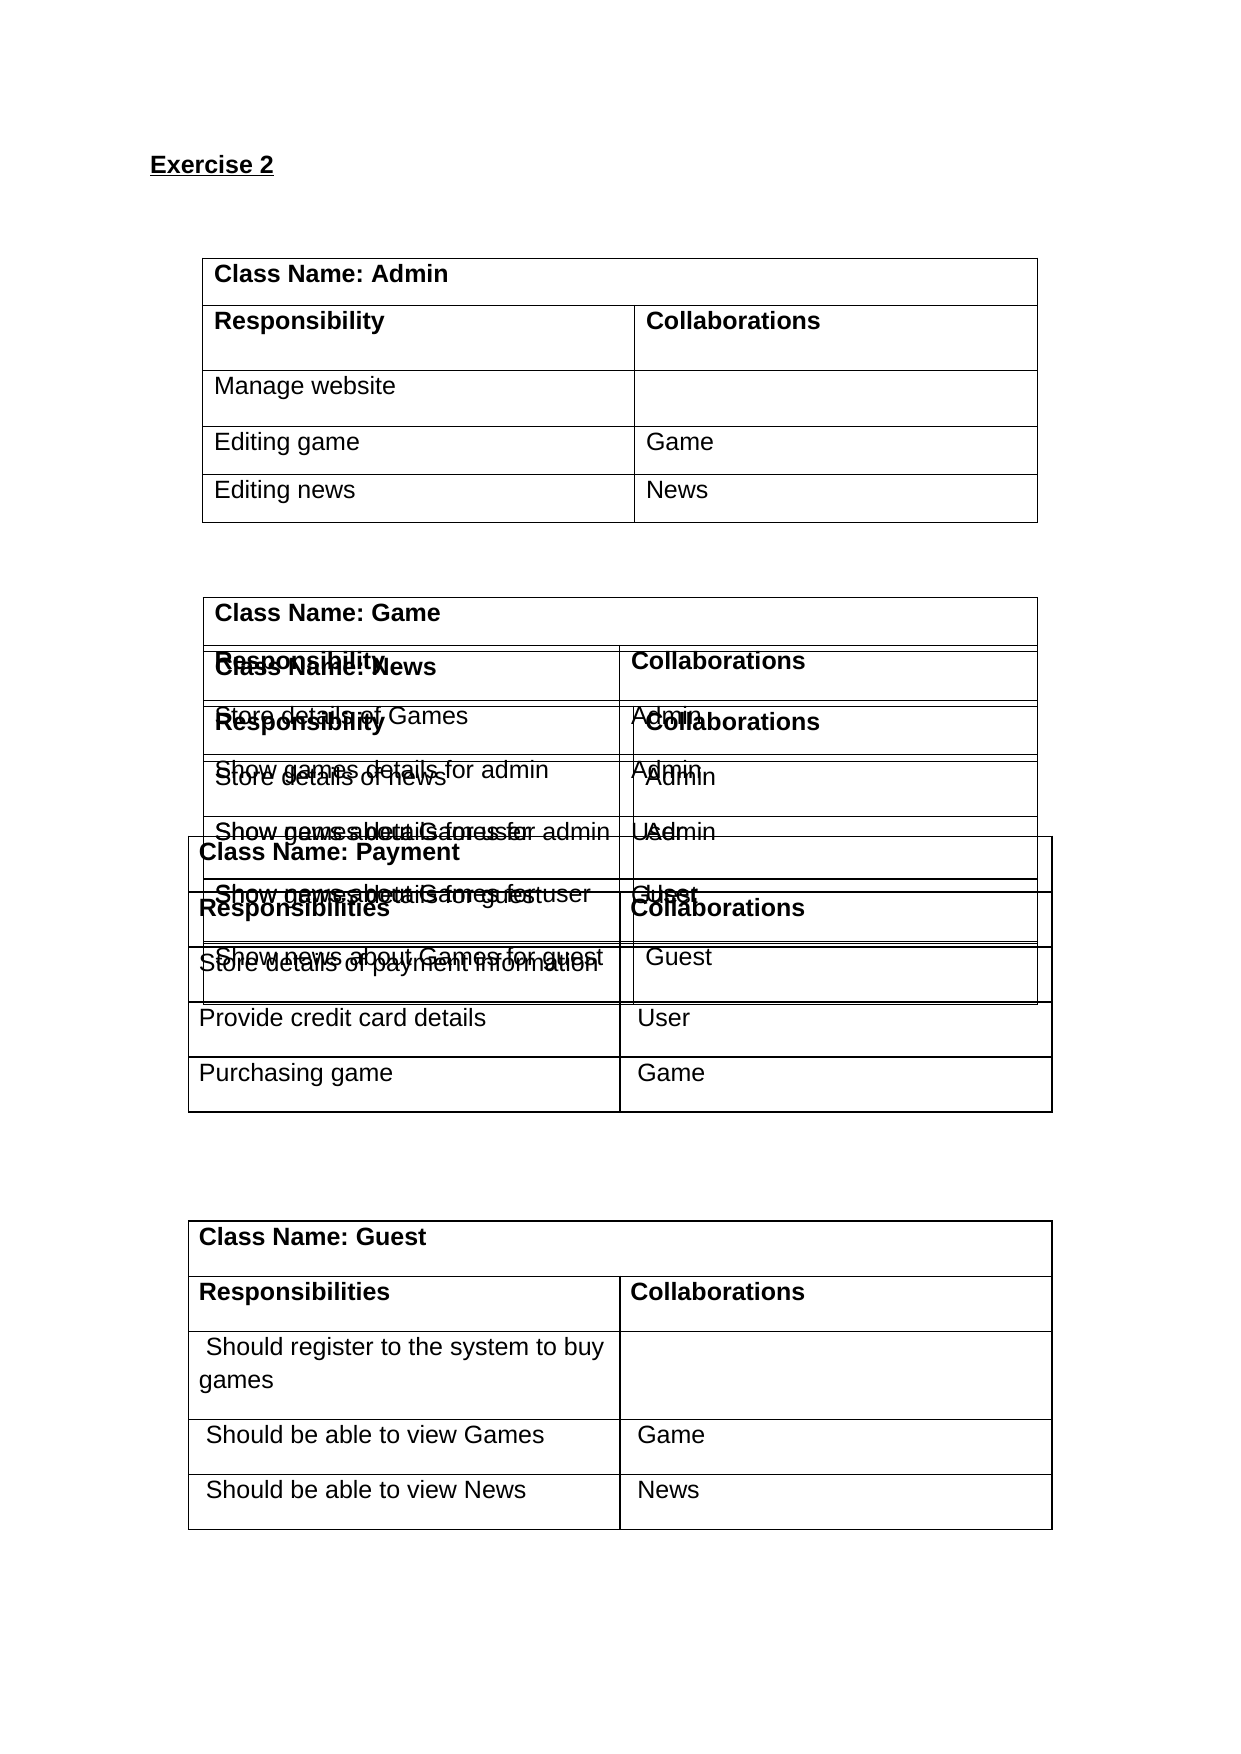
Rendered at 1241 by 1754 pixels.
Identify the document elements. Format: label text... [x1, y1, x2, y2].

table_cell [635, 371, 1037, 426]
table_cell Show news about Games for admin [204, 817, 633, 878]
table_header Class Name: News [204, 652, 1037, 706]
table_cell Purchasing game [189, 1058, 619, 1111]
table_header Class Name: Game [204, 598, 1037, 645]
table_cell Collaborations [634, 707, 1037, 761]
table_cell News [621, 1475, 1051, 1529]
table_header [620, 1222, 1051, 1276]
table_cell Editing game [203, 427, 634, 474]
table_cell Manage website [203, 371, 634, 426]
table_cell Game [621, 1058, 1051, 1111]
text Exercise 2 [150, 150, 1090, 179]
table_cell Admin [634, 762, 1037, 816]
table_cell Provide credit card details [189, 1003, 619, 1056]
table_cell Responsibility [204, 707, 633, 761]
table_header [1038, 837, 1051, 891]
table_cell Should be able to view News [189, 1475, 619, 1529]
table_cell User [621, 1003, 1051, 1056]
table_cell Show news about Games for user [204, 879, 633, 941]
table_cell Responsibilities [189, 1277, 619, 1331]
table_cell User [634, 879, 1037, 941]
table_cell Collaborations [621, 1277, 1051, 1331]
table_header Class Name: Guest [189, 1222, 620, 1276]
table_cell Editing news [203, 475, 634, 522]
table_cell Game [635, 427, 1037, 474]
table_cell [1038, 948, 1051, 1001]
table_cell Guest [634, 942, 1037, 1004]
table_cell Responsibility [203, 306, 634, 370]
table_cell Show news about Games for guest [204, 942, 633, 1004]
table_cell Should be able to view Games [189, 1420, 619, 1474]
table_cell Collaborations [635, 306, 1037, 370]
table_cell Admin [634, 817, 1037, 878]
table_cell [621, 1332, 1051, 1419]
table_cell Game [621, 1420, 1051, 1474]
table_cell News [635, 475, 1037, 522]
table_cell Should register to the system to buy games [189, 1332, 619, 1419]
table_cell Store details of news [204, 762, 633, 816]
table_header Class Name: Admin [203, 259, 1037, 305]
